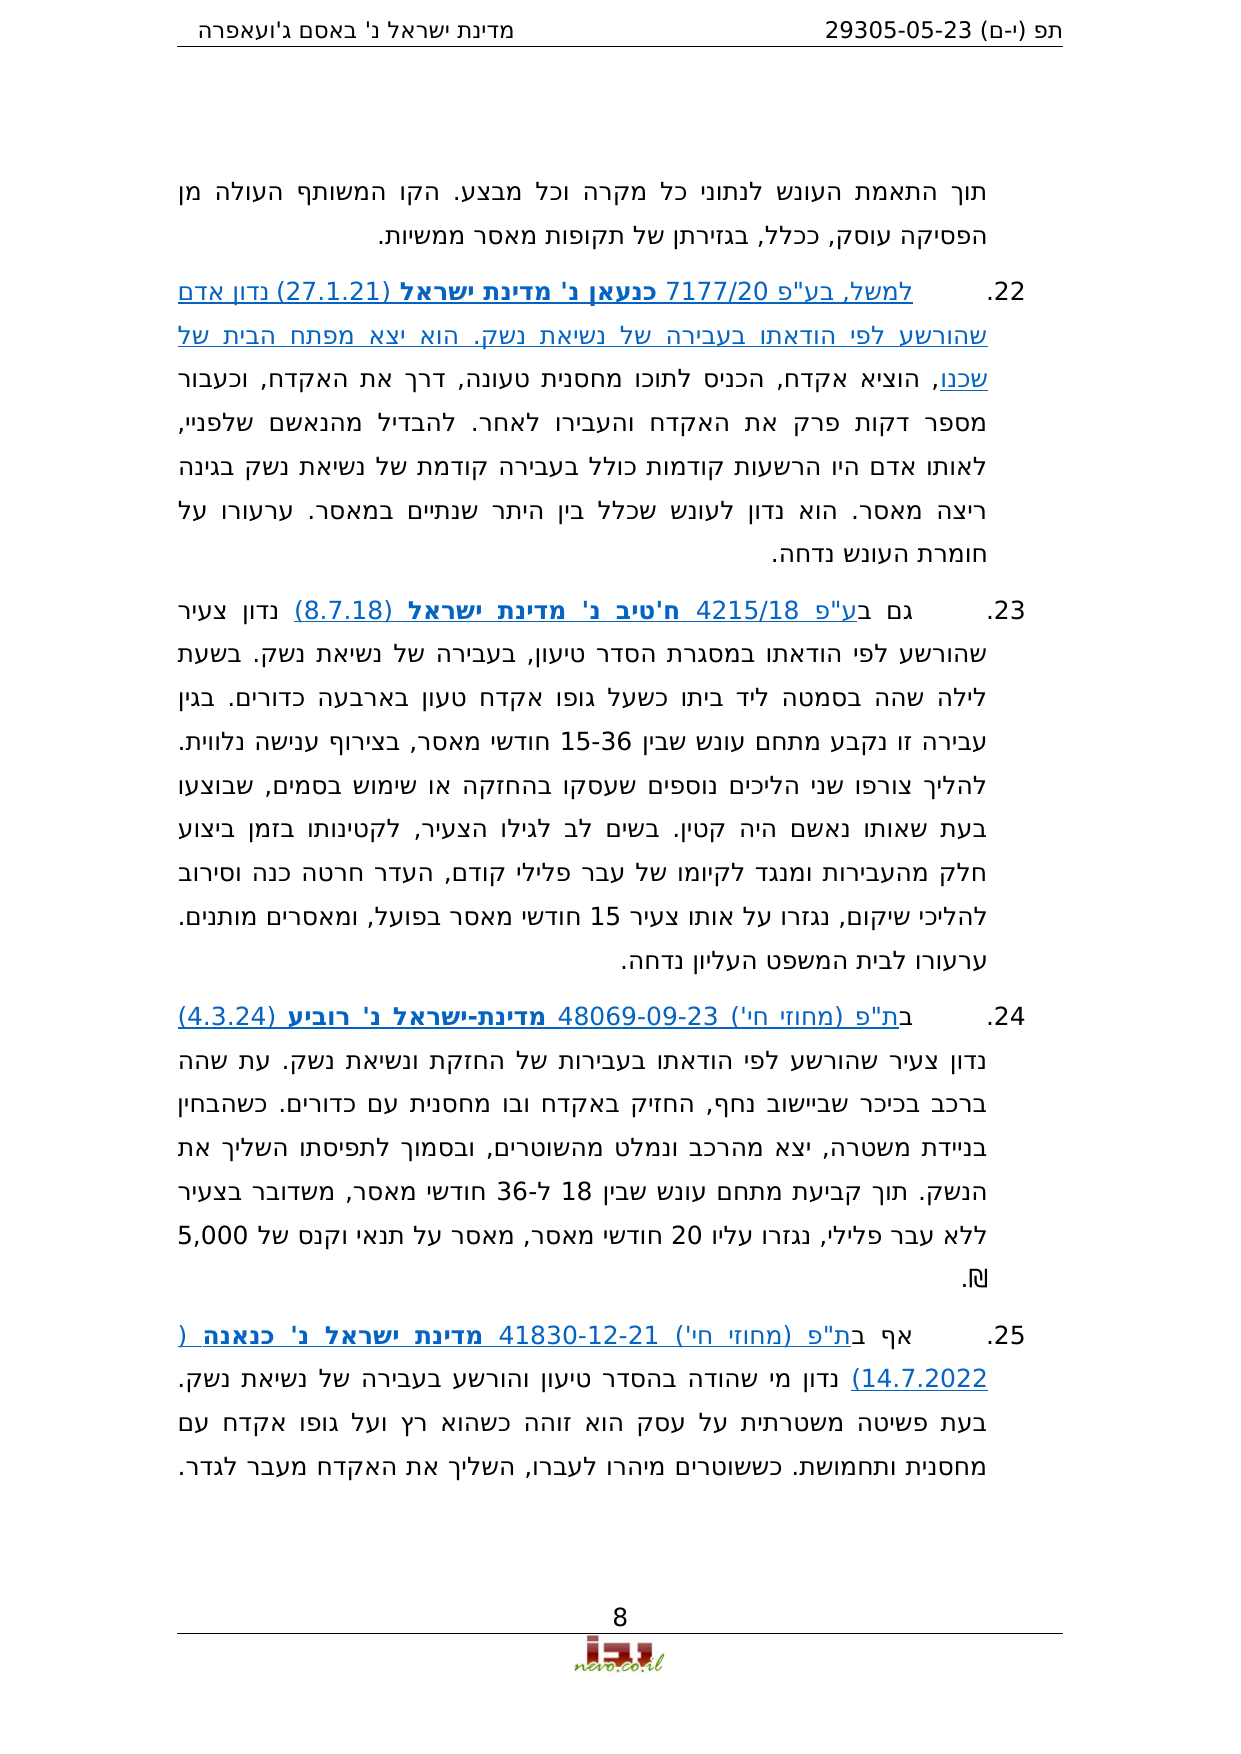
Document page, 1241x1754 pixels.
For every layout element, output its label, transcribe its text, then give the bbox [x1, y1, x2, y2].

picture [574, 1635, 666, 1673]
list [177, 177, 1026, 250]
list בת"פ (מחוזי חי') 48069-09-23 מדינת-ישראל נ' רוביע (4.3.24)‏‏ נדון צעיר שהורשע לפי הודאתו בעבירות של החזקת ונשיאת נשק. עת שהה ברכב בכיכר שביישוב נחף, החזיק באקדח ובו מחסנית עם כדורים. כשהבחין בניידת משטרה, יצא מהרכב ונמלט מהשוטרים, ובסמוך לתפיסתו השליך את הנשק. תוך קביעת מתחם עונש שבין 18 ל-36 חודשי מאסר, משדובר בצעיר ללא עבר פלילי, נגזרו עליו 20 חודשי מאסר, מאסר על תנאי וקנס של 5,000 ₪. [177, 1002, 1026, 1294]
list גם בע"פ 4215/18 ח'טיב נ' מדינת ישראל (8.7.18)‏‏ נדון צעיר שהורשע לפי הודאתו במסגרת הסדר טיעון, בעבירה של נשיאת נשק. בשעת לילה שהה בסמטה ליד ביתו כשעל גופו אקדח טעון בארבעה כדורים. בגין עבירה זו נקבע מתחם עונש שבין 15-36 חודשי מאסר, בצירוף ענישה נלווית. להליך צורפו שני הליכים נוספים שעסקו בהחזקה או שימוש בסמים, שבוצעו בעת שאותו נאשם היה קטין. בשים לב לגילו הצעיר, לקטינותו בזמן ביצוע חלק מהעבירות ומנגד לקיומו של עבר פלילי קודם, העדר חרטה כנה וסירוב להליכי שיקום, נגזרו על אותו צעיר 15 חודשי מאסר בפועל, ומאסרים מותנים. ערעורו לבית המשפט העליון נדחה. [177, 596, 1026, 975]
list למשל, בע"פ 7177/20 כנעאן נ' מדינת ישראל (27.1.21)‏‏ נדון אדם שהורשע לפי הודאתו בעבירה של נשיאת נשק. הוא יצא מפתח הבית של שכנו, הוציא אקדח, הכניס לתוכו מחסנית טעונה, דרך את האקדח, וכעבור מספר דקות פרק את האקדח והעבירו לאחר. להבדיל מהנאשם שלפניי, לאותו אדם היו הרשעות קודמות כולל בעבירה קודמת של נשיאת נשק בגינה ריצה מאסר. הוא נדון לעונש שכלל בין היתר שנתיים במאסר. ערעורו על חומרת העונש נדחה. [177, 277, 1026, 569]
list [177, 1321, 1026, 1481]
